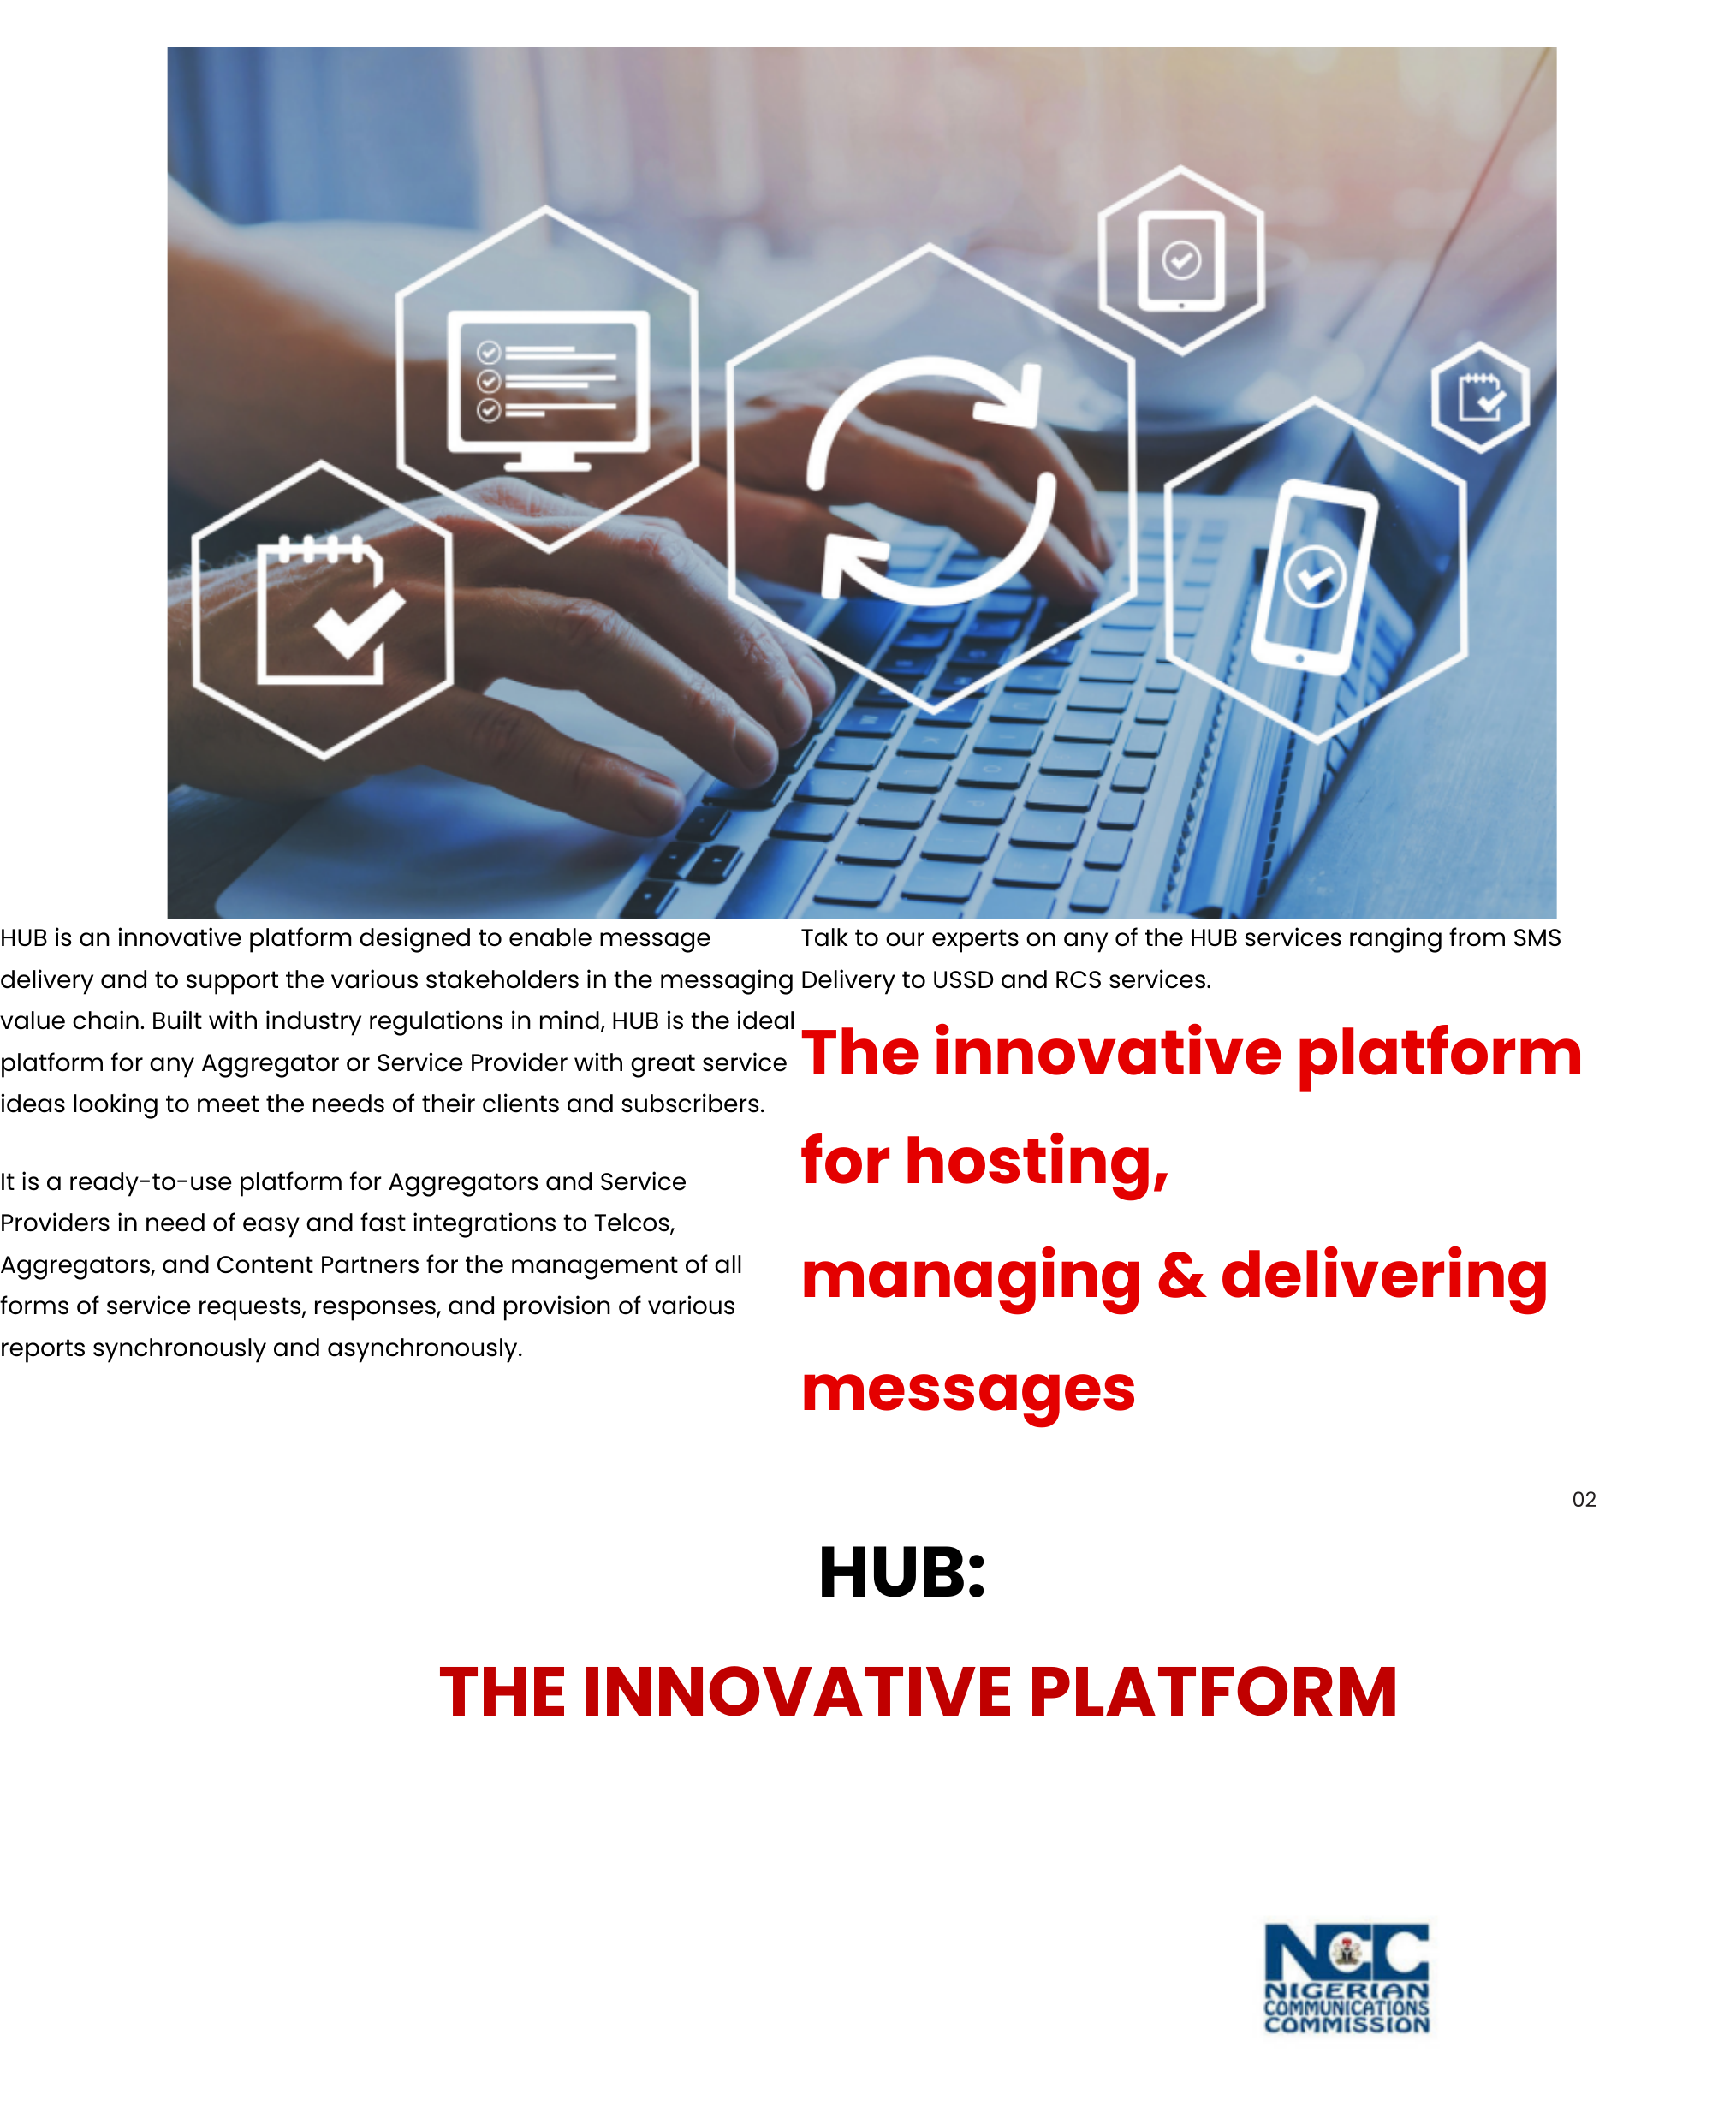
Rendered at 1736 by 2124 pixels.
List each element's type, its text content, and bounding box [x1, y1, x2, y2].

picture [1189, 1896, 1504, 2054]
text 02 [0, 1484, 1596, 1514]
text messages [800, 1337, 1602, 1432]
text HUB is an innovative platform designed to enable message delivery and to support the various stakeholders in the messaging value chain. Built with industry regulations in mind, HUB is the ideal platform for any Aggregator or Service Provider with great service ideas looking to meet the needs of their clients and subscribers. [0, 919, 800, 1121]
text HUB: [0, 1514, 987, 1621]
text Talk to our experts on any of the HUB services ranging from SMS Delivery to USSD and RCS services. [800, 919, 1602, 997]
text The innovative platform for hosting, [800, 1002, 1602, 1206]
text It is a ready-to-use platform for Aggregators and Service Providers in need of easy and fast integrations to Telcos, Aggregators, and Content Partners for the management of all forms of service requests, responses, and provision of various reports synchronously and asynchronously. [0, 1163, 800, 1365]
picture [167, 47, 1557, 919]
text managing & delivering [800, 1224, 1602, 1319]
text THE INNOVATIVE PLATFORM [0, 1636, 1400, 1740]
